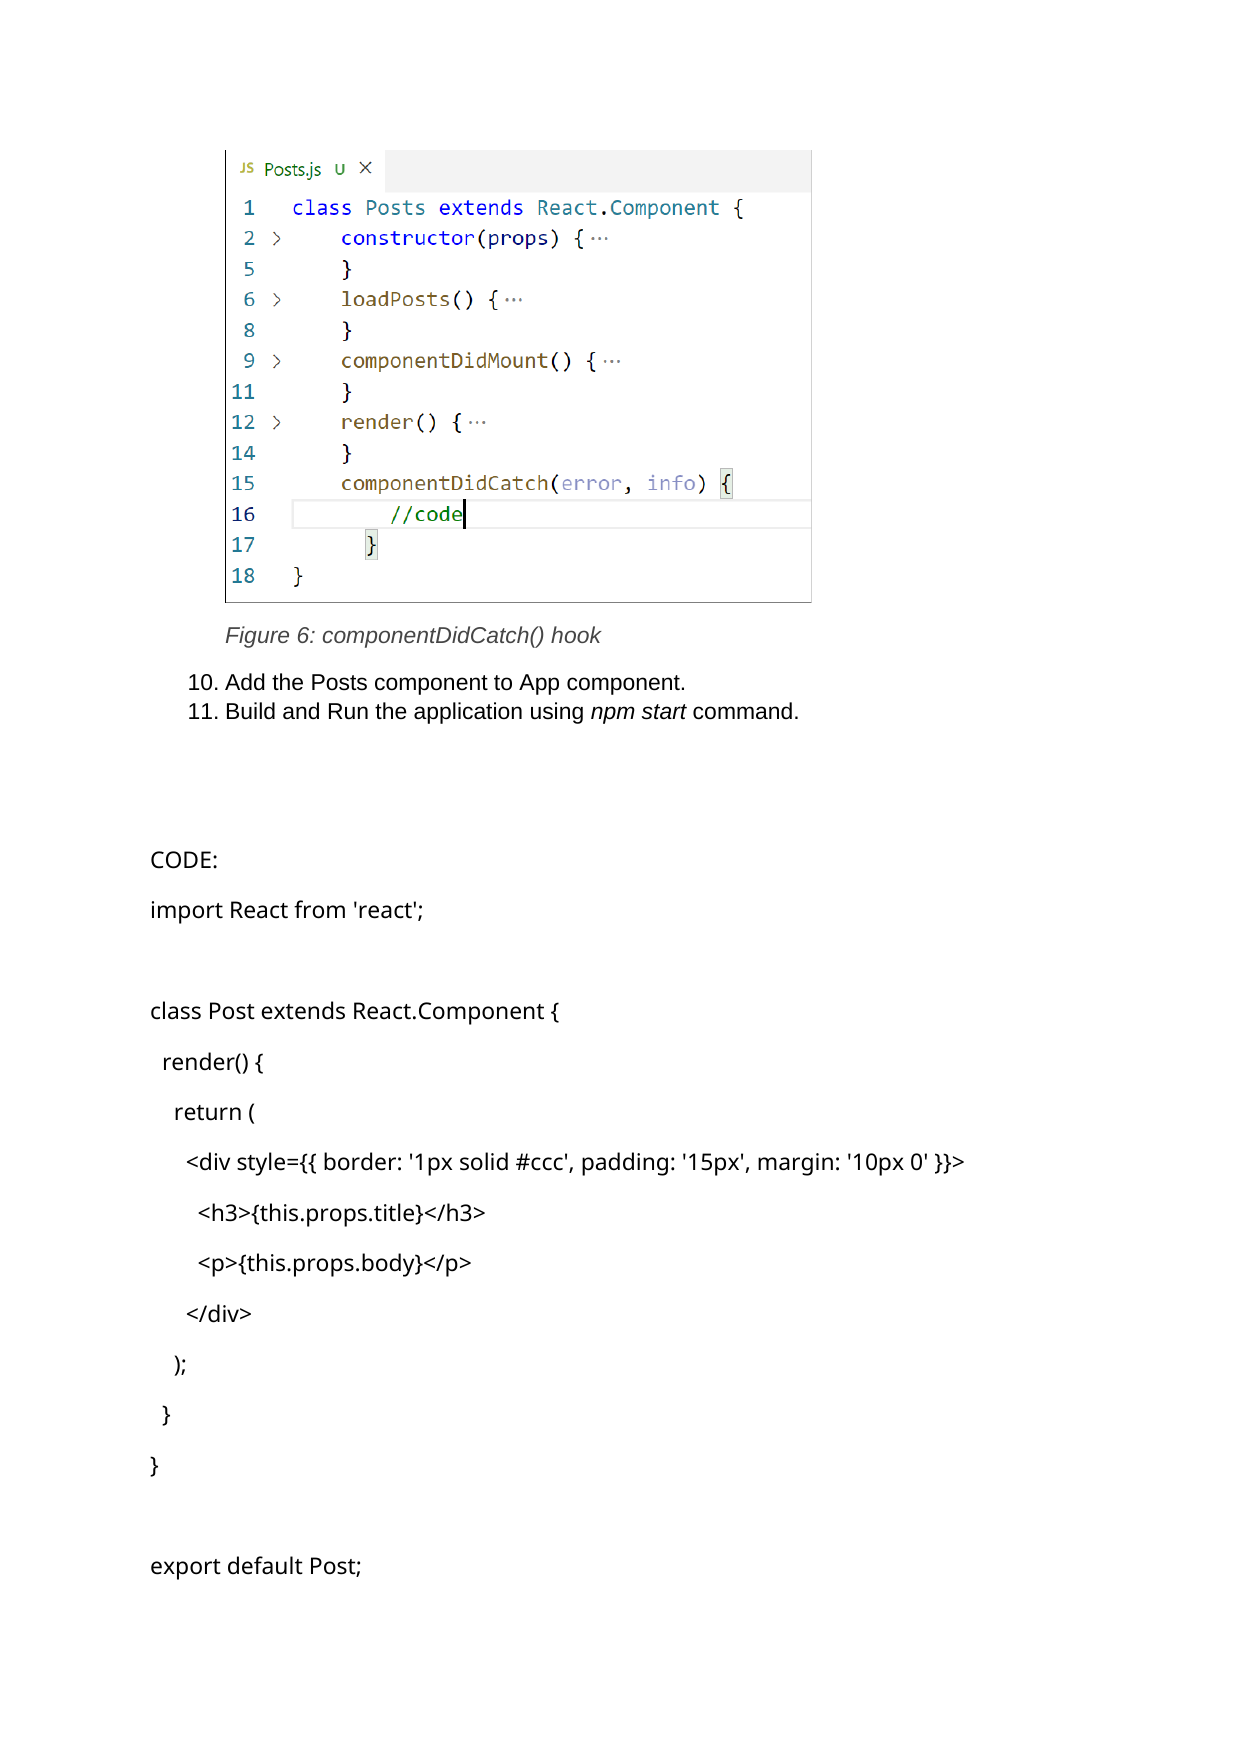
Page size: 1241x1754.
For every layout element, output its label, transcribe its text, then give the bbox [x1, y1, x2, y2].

text render() { [150, 1045, 1090, 1077]
text } [150, 1398, 1090, 1429]
list Build and Run the application using npm start command. [187, 698, 1090, 724]
text Figure 6: componentDidCatch() hook [225, 622, 1090, 648]
text } [150, 1449, 1090, 1480]
text import React from 'react'; [150, 894, 1090, 925]
text class Post extends React.Component { [150, 995, 1090, 1026]
list Add the Posts component to App component. [187, 669, 1090, 696]
text export default Post; [150, 1549, 1090, 1581]
text <h3>{this.props.title}</h3> [150, 1197, 1090, 1228]
text ); [150, 1348, 1090, 1379]
text </div> [150, 1297, 1090, 1329]
text CODE: [150, 844, 1090, 875]
text return ( [150, 1096, 1090, 1127]
picture [225, 150, 812, 603]
text <div style={{ border: '1px solid #ccc', padding: '15px', margin: '10px 0' }}> [150, 1146, 1090, 1177]
text <p>{this.props.body}</p> [150, 1247, 1090, 1278]
